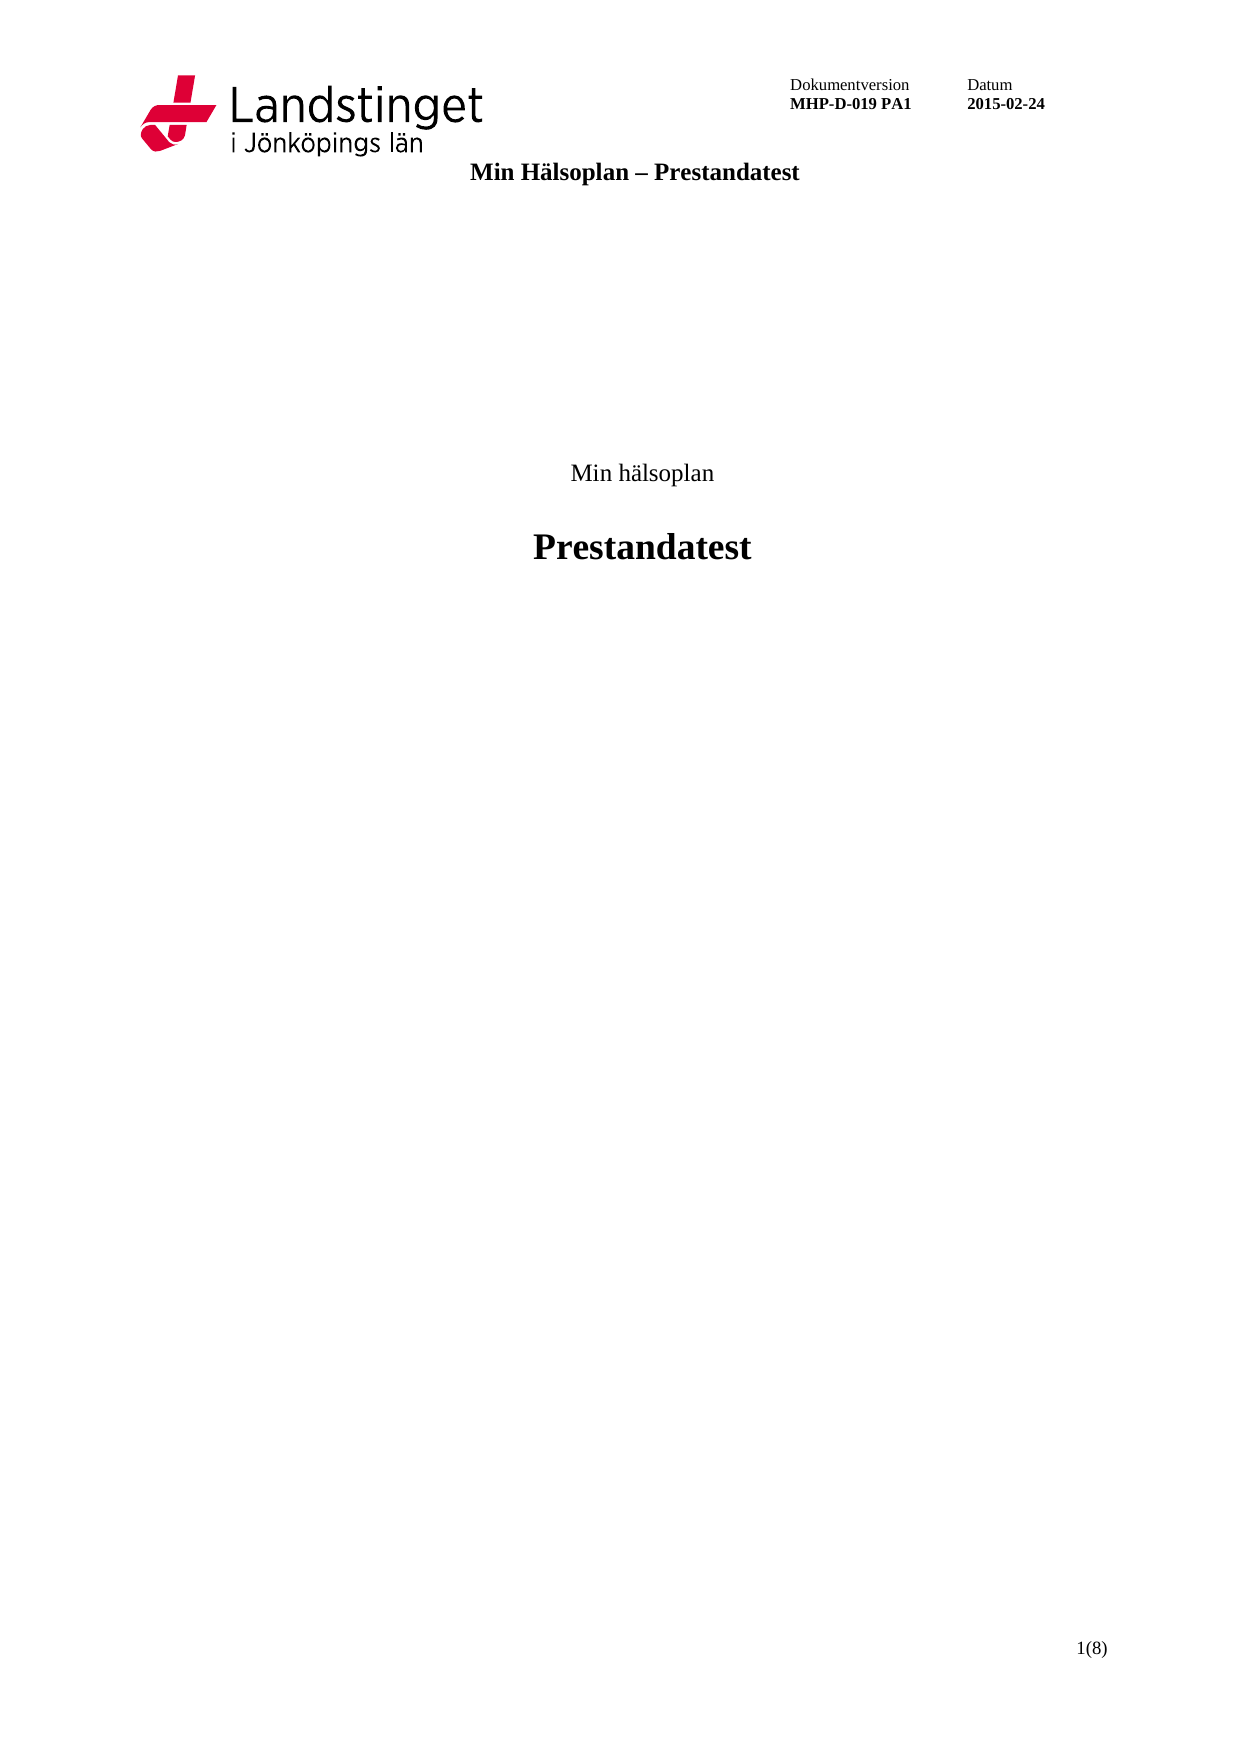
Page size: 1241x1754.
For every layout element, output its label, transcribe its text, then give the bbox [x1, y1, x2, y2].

text Prestandatest [177, 525, 1107, 568]
